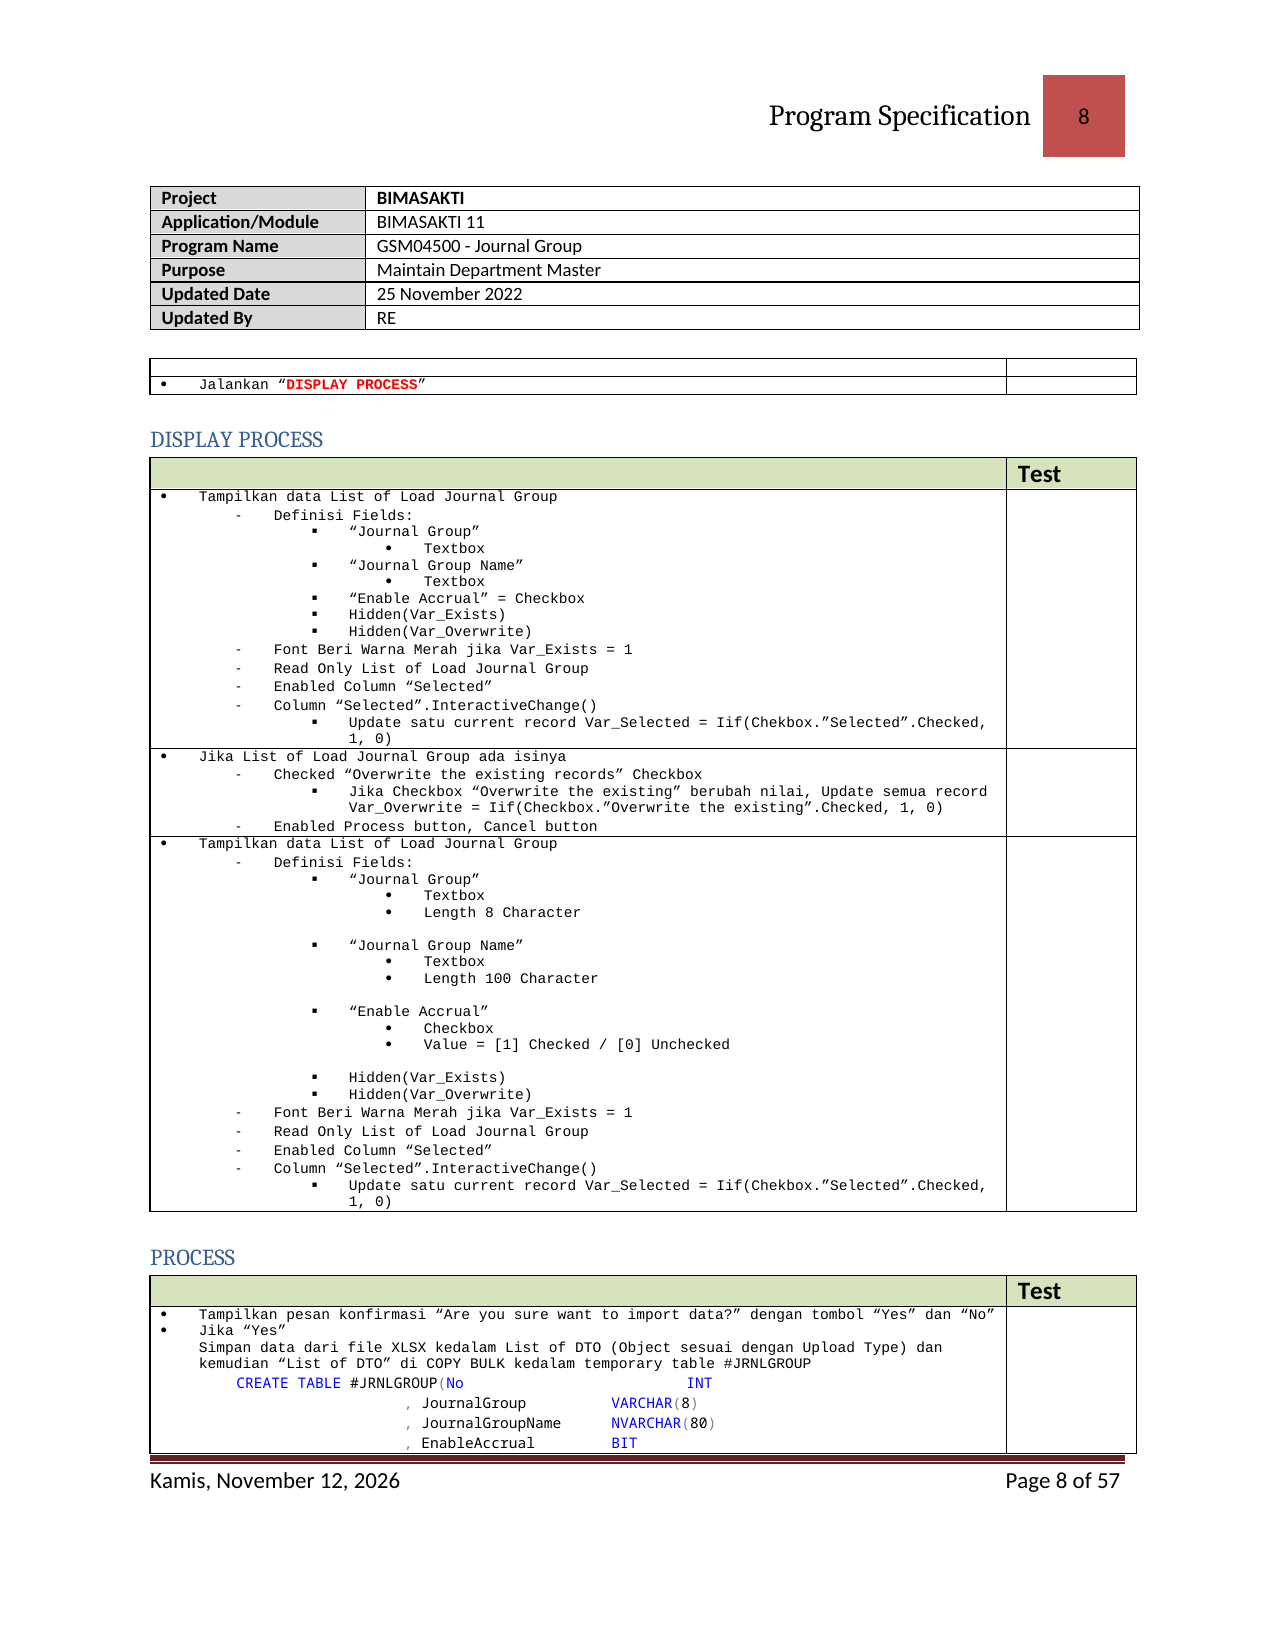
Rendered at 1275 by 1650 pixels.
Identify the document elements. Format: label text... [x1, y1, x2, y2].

table_header Test [1007, 458, 1136, 488]
table_cell Tampilkan data List of Load Journal Group Definisi Fields: “Journal Group” Textbox Length 8 Character “Journal Group Name” Textbox Length 100 Character “Enable Accrual” Checkbox Value = [1] Checked / [0] Unchecked Hidden(Var_Exists) Hidden(Var_Overwrite) Font Beri Warna Merah jika Var_Exists = 1 Read Only List of Load Journal Group Enabled Column “Selected” Column “Selected”.InteractiveChange() Update satu current record Var_Selected = Iif(Chekbox.”Selected”.Checked, 1, 0) [151, 837, 1006, 1211]
subtitle DISPLAY PROCESS [150, 427, 1125, 453]
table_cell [151, 1307, 1006, 1453]
table_cell [1007, 749, 1136, 836]
table_cell [1007, 377, 1136, 393]
table_cell [1007, 490, 1136, 748]
table_cell Jika List of Load Journal Group ada isinya Checked “Overwrite the existing records” Checkbox Jika Checkbox “Overwrite the existing” berubah nilai, Update semua record Var_Overwrite = Iif(Checkbox.”Overwrite the existing”.Checked, 1, 0) Enabled Process button, Cancel button [151, 749, 1006, 836]
table_cell [1007, 359, 1136, 376]
table_header Test [1007, 1276, 1136, 1306]
table_cell [1007, 837, 1136, 1211]
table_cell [151, 359, 1006, 376]
table_cell Jalankan “DISPLAY PROCESS” [151, 377, 1006, 393]
subtitle PROCESS [150, 1244, 1125, 1271]
table_header [151, 1276, 1006, 1306]
table_header [151, 458, 1006, 488]
table_cell [1007, 1307, 1136, 1453]
table_cell Tampilkan data List of Load Journal Group Definisi Fields: “Journal Group” Textbox “Journal Group Name” Textbox “Enable Accrual” = Checkbox Hidden(Var_Exists) Hidden(Var_Overwrite) Font Beri Warna Merah jika Var_Exists = 1 Read Only List of Load Journal Group Enabled Column “Selected” Column “Selected”.InteractiveChange() Update satu current record Var_Selected = Iif(Chekbox.”Selected”.Checked, 1, 0) [151, 490, 1006, 748]
